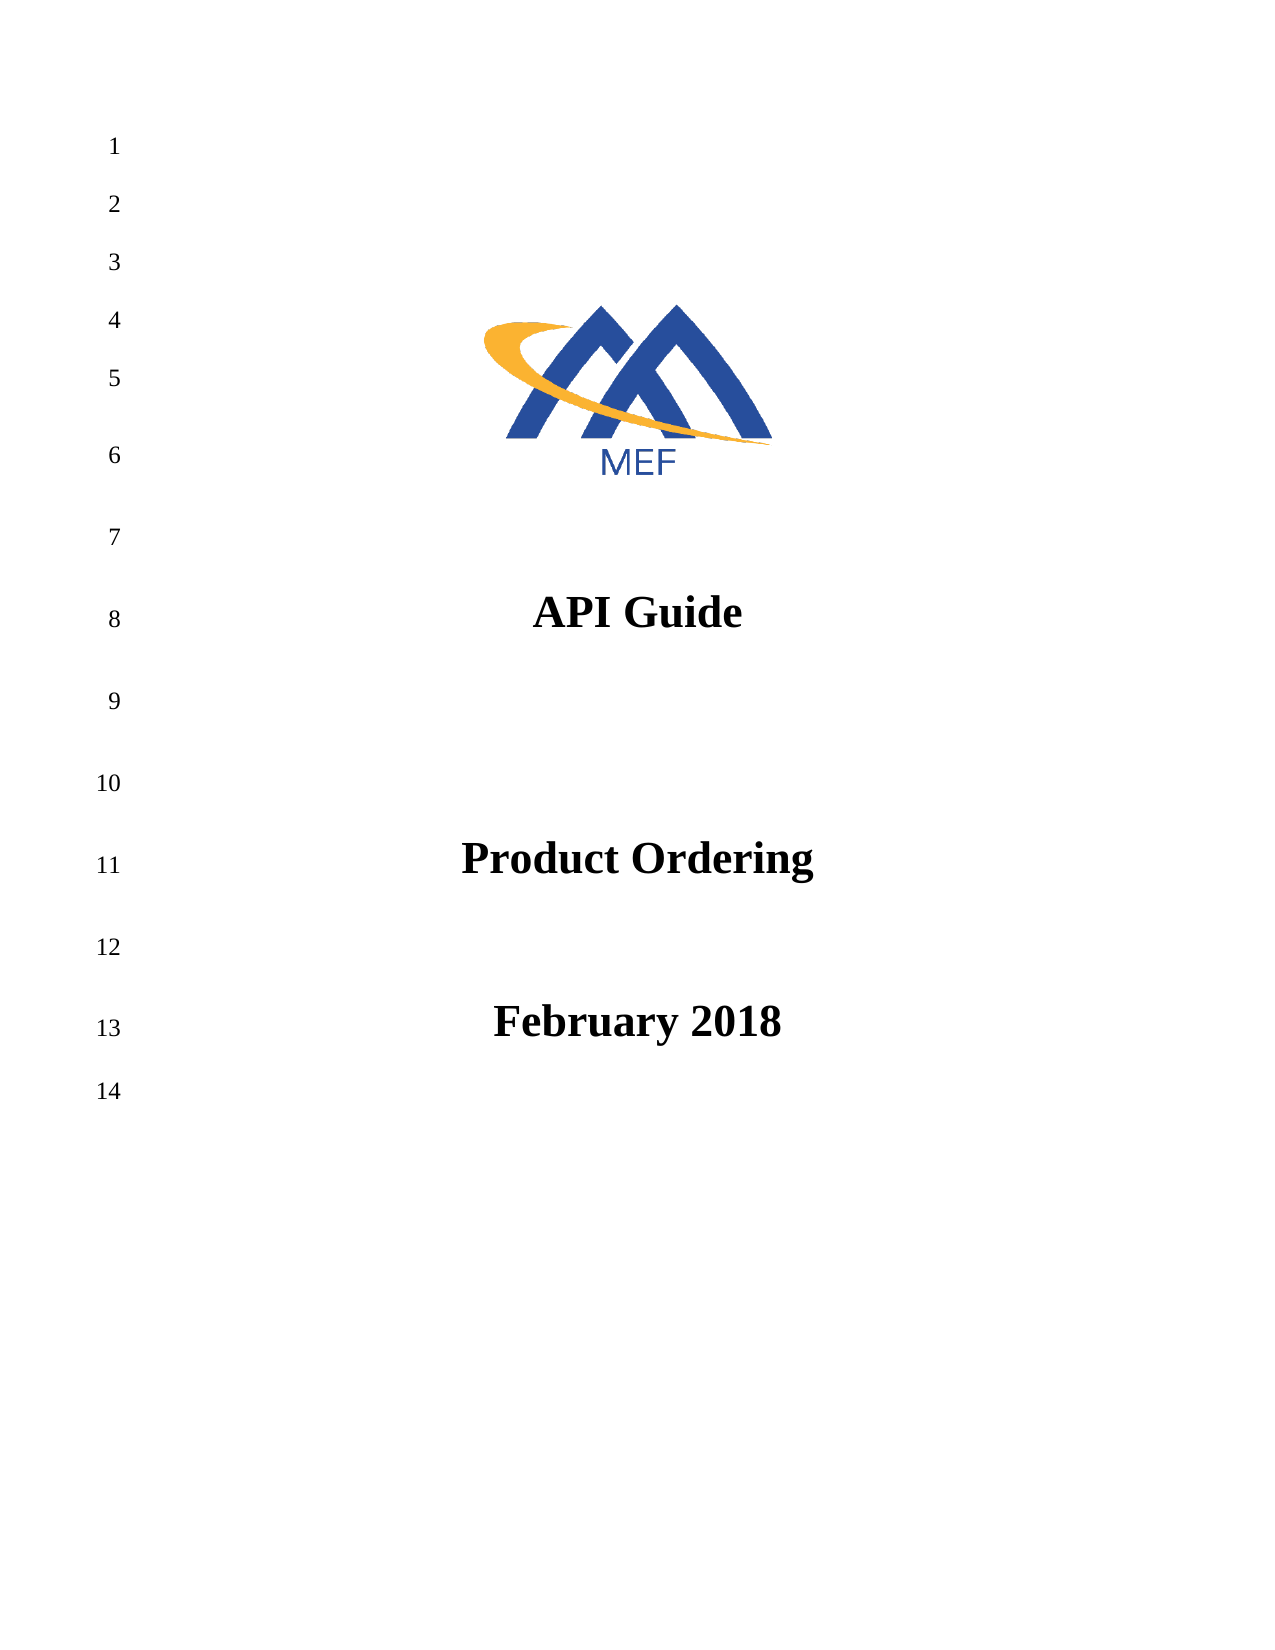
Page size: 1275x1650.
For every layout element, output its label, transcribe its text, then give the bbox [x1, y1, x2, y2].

title February 2018 [150, 994, 1125, 1047]
title API Guide [150, 584, 1125, 637]
title Product Ordering [150, 830, 1125, 883]
picture [477, 300, 798, 480]
